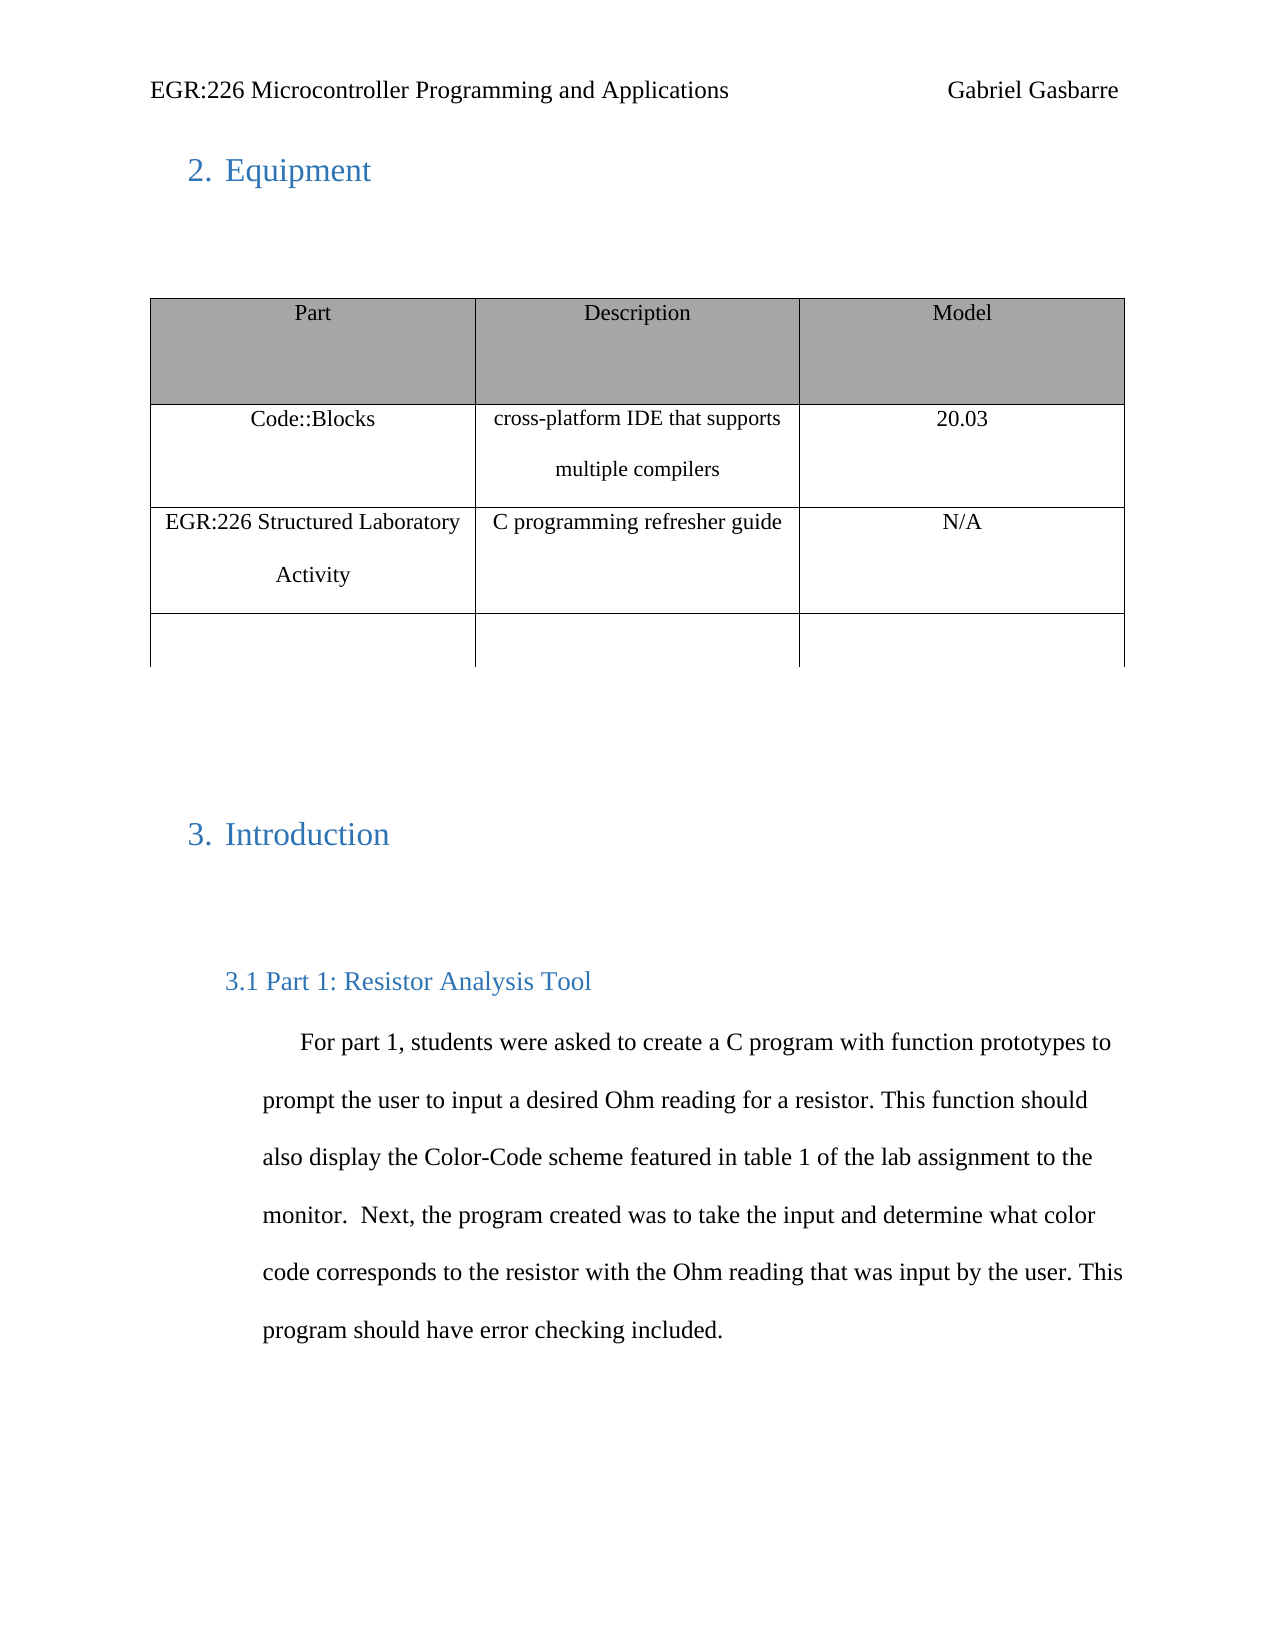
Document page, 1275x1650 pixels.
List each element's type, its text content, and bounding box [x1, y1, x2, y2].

table_cell Code::Blocks [151, 405, 475, 507]
table_cell [151, 614, 475, 667]
table_cell cross-platform IDE that supports multiple compilers [476, 405, 799, 507]
subtitle Equipment [187, 150, 1125, 188]
table_cell EGR:226 Structured Laboratory Activity [151, 508, 475, 613]
table_header Part [151, 299, 475, 404]
table_cell 20.03 [800, 405, 1124, 507]
table_header Model [800, 299, 1124, 404]
table_header Description [476, 299, 799, 404]
table_cell N/A [800, 508, 1124, 613]
table_cell C programming refresher guide [476, 508, 799, 613]
subtitle 3.1 Part 1: Resistor Analysis Tool [150, 965, 1125, 996]
table_cell [800, 614, 1124, 667]
subtitle Introduction [187, 814, 1125, 852]
table_cell [476, 614, 799, 667]
text For part 1, students were asked to create a C program with function prototypes to prompt the user to input a desired Ohm reading for a resistor. This function should also display the Color-Code scheme featured in table 1 of the lab assignment to the monitor. Next, the program created was to take the input and determine what color code corresponds to the resistor with the Ohm reading that was input by the user. This program should have error checking included. [262, 1027, 1125, 1343]
